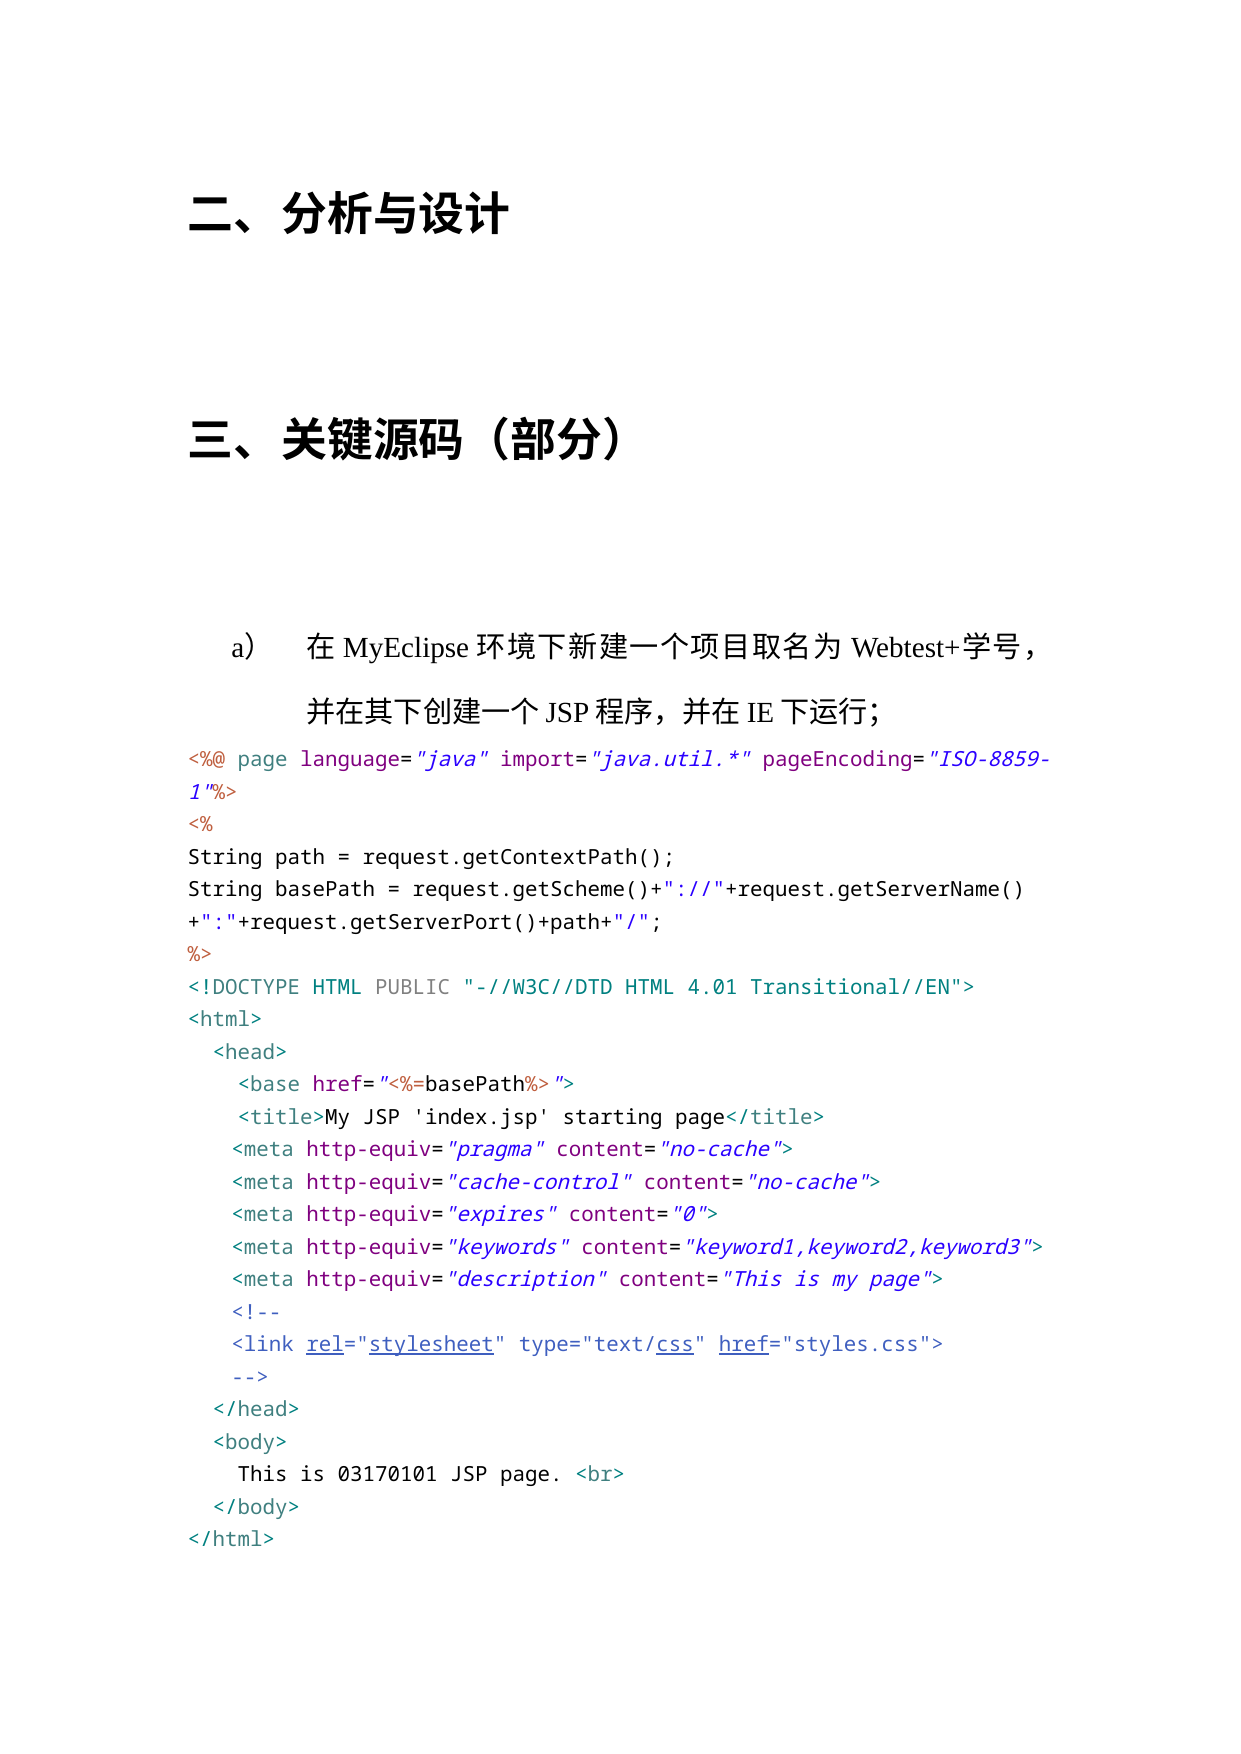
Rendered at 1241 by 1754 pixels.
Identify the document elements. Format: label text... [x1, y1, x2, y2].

text This is 03170101 JSP page. <br> [187, 1457, 1053, 1490]
text </head> [187, 1392, 1053, 1425]
text <% [187, 807, 1053, 840]
text <meta http-equiv="description" content="This is my page"> [187, 1262, 1053, 1295]
text <meta http-equiv="cache-control" content="no-cache"> [187, 1165, 1053, 1197]
subtitle 关键源码（部分） [187, 388, 1053, 485]
text </body> [187, 1490, 1053, 1522]
text %> [187, 937, 1053, 970]
text <meta http-equiv="pragma" content="no-cache"> [187, 1132, 1053, 1165]
subtitle 分析与设计 [187, 162, 1053, 259]
text <!DOCTYPE HTML PUBLIC "-//W3C//DTD HTML 4.01 Transitional//EN"> [187, 970, 1053, 1002]
text <!-- [187, 1295, 1053, 1327]
text String basePath = request.getScheme()+"://"+request.getServerName()+":"+request.getServerPort()+path+"/"; [187, 872, 1053, 937]
text <html> [187, 1002, 1053, 1035]
text <head> [187, 1035, 1053, 1067]
text <body> [187, 1425, 1053, 1457]
text <link rel="stylesheet" type="text/css" href="styles.css"> [187, 1327, 1053, 1360]
list 在MyEclipse环境下新建一个项目取名为Webtest+学号，并在其下创建一个JSP程序，并在IE下运行； [231, 612, 1053, 742]
text <base href="<%=basePath%>"> [187, 1067, 1053, 1100]
text </html> [187, 1522, 1053, 1555]
text String path = request.getContextPath(); [187, 840, 1053, 872]
text <meta http-equiv="keywords" content="keyword1,keyword2,keyword3"> [187, 1230, 1053, 1262]
text <meta http-equiv="expires" content="0"> [187, 1197, 1053, 1230]
text <title>My JSP 'index.jsp' starting page</title> [187, 1100, 1053, 1132]
text <%@ page language="java" import="java.util.*" pageEncoding="ISO-8859-1"%> [187, 742, 1053, 807]
text --> [187, 1360, 1053, 1392]
